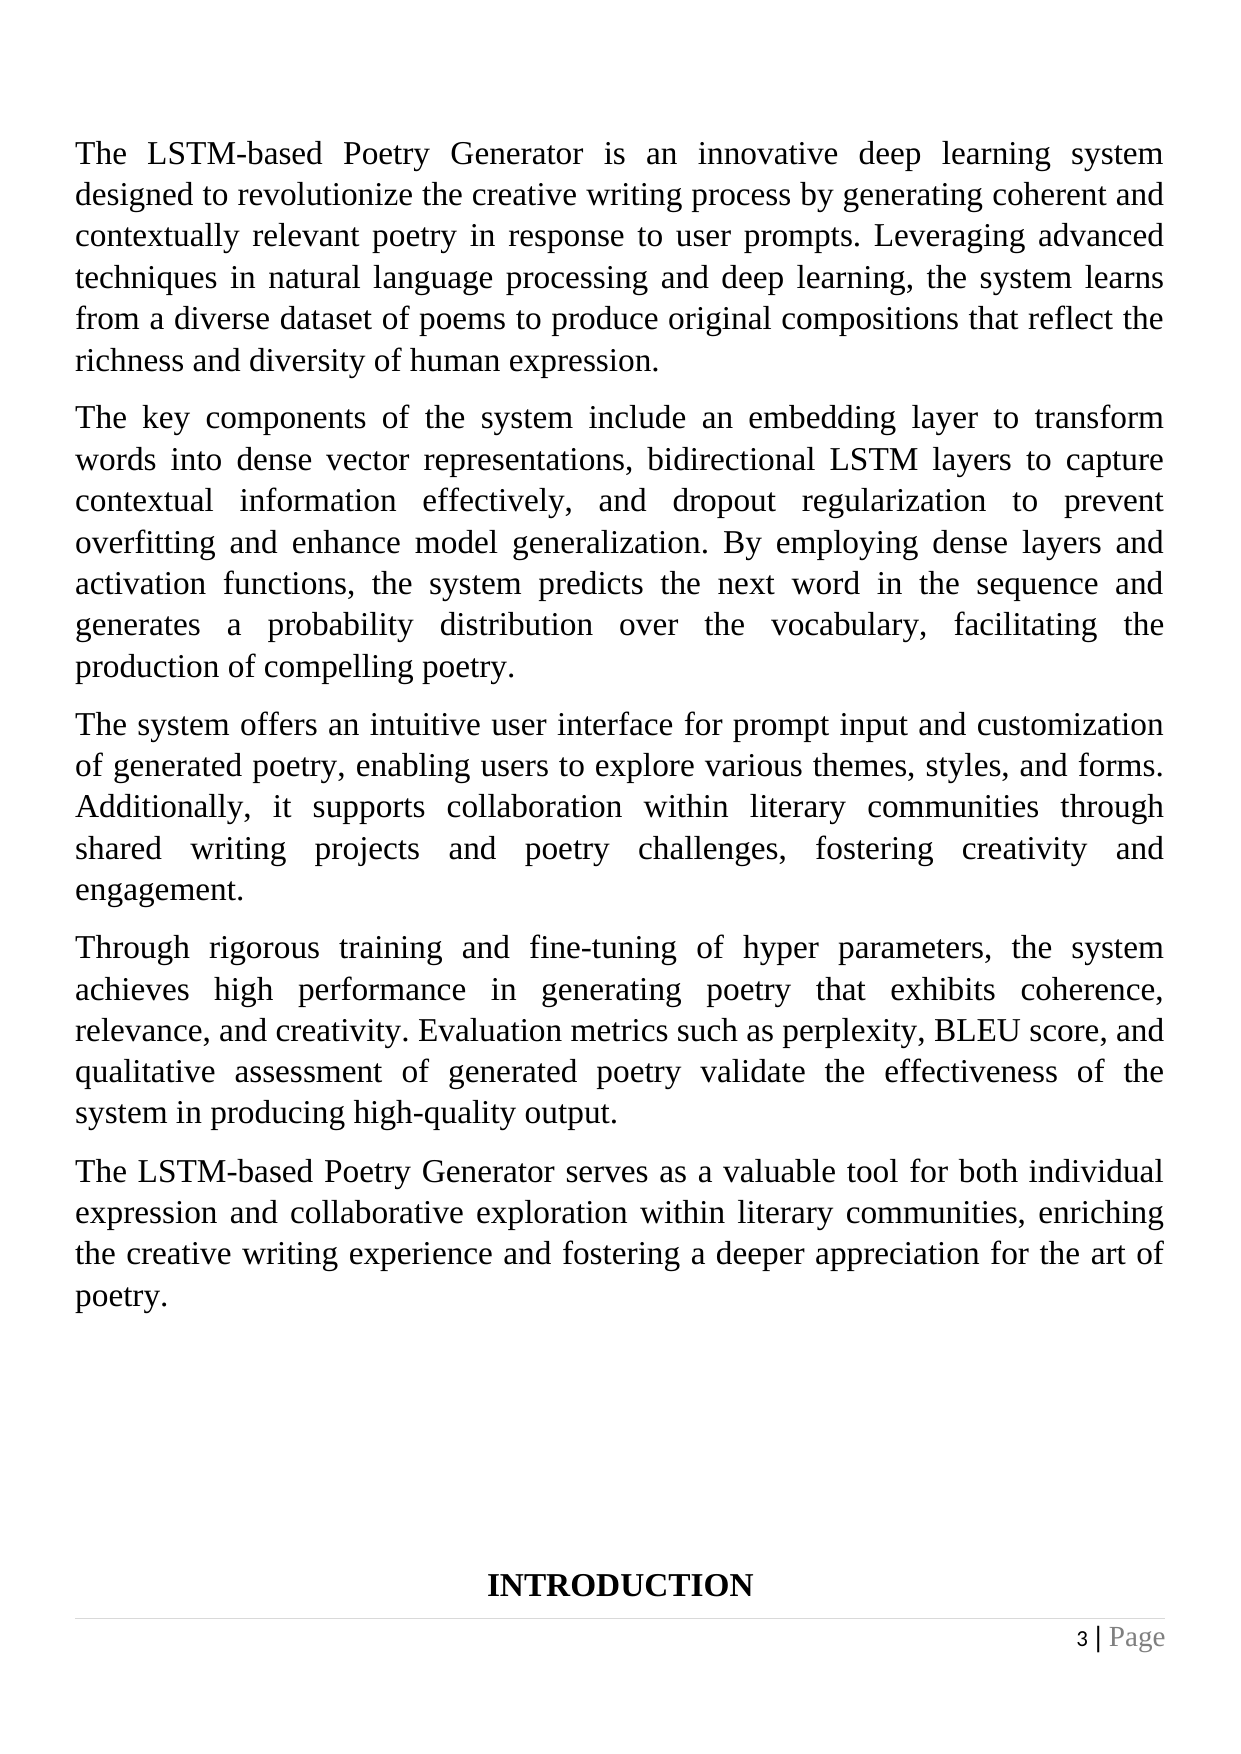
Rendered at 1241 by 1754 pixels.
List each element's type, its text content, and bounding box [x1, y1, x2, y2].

text The LSTM-based Poetry Generator serves as a valuable tool for both individual expression and collaborative exploration within literary communities, enriching the creative writing experience and fostering a deeper appreciation for the art of poetry. [75, 1151, 1165, 1313]
text Through rigorous training and fine-tuning of hyper parameters, the system achieves high performance in generating poetry that exhibits coherence, relevance, and creativity. Evaluation metrics such as perplexity, BLEU score, and qualitative assessment of generated poetry validate the effectiveness of the system in producing high-quality output. [75, 927, 1165, 1131]
text The LSTM-based Poetry Generator is an innovative deep learning system designed to revolutionize the creative writing process by generating coherent and contextually relevant poetry in response to user prompts. Leveraging advanced techniques in natural language processing and deep learning, the system learns from a diverse dataset of poems to produce original compositions that reflect the richness and diversity of human expression. [75, 133, 1165, 378]
text The key components of the system include an embedding layer to transform words into dense vector representations, bidirectional LSTM layers to capture contextual information effectively, and dropout regularization to prevent overfitting and enhance model generalization. By employing dense layers and activation functions, the system predicts the next word in the sequence and generates a probability distribution over the vocabulary, facilitating the production of compelling poetry. [75, 398, 1165, 684]
text INTRODUCTION [75, 1565, 1165, 1603]
text The system offers an intuitive user interface for prompt input and customization of generated poetry, enabling users to explore various themes, styles, and forms. Additionally, it supports collaboration within literary communities through shared writing projects and poetry challenges, fostering creativity and engagement. [75, 704, 1165, 908]
